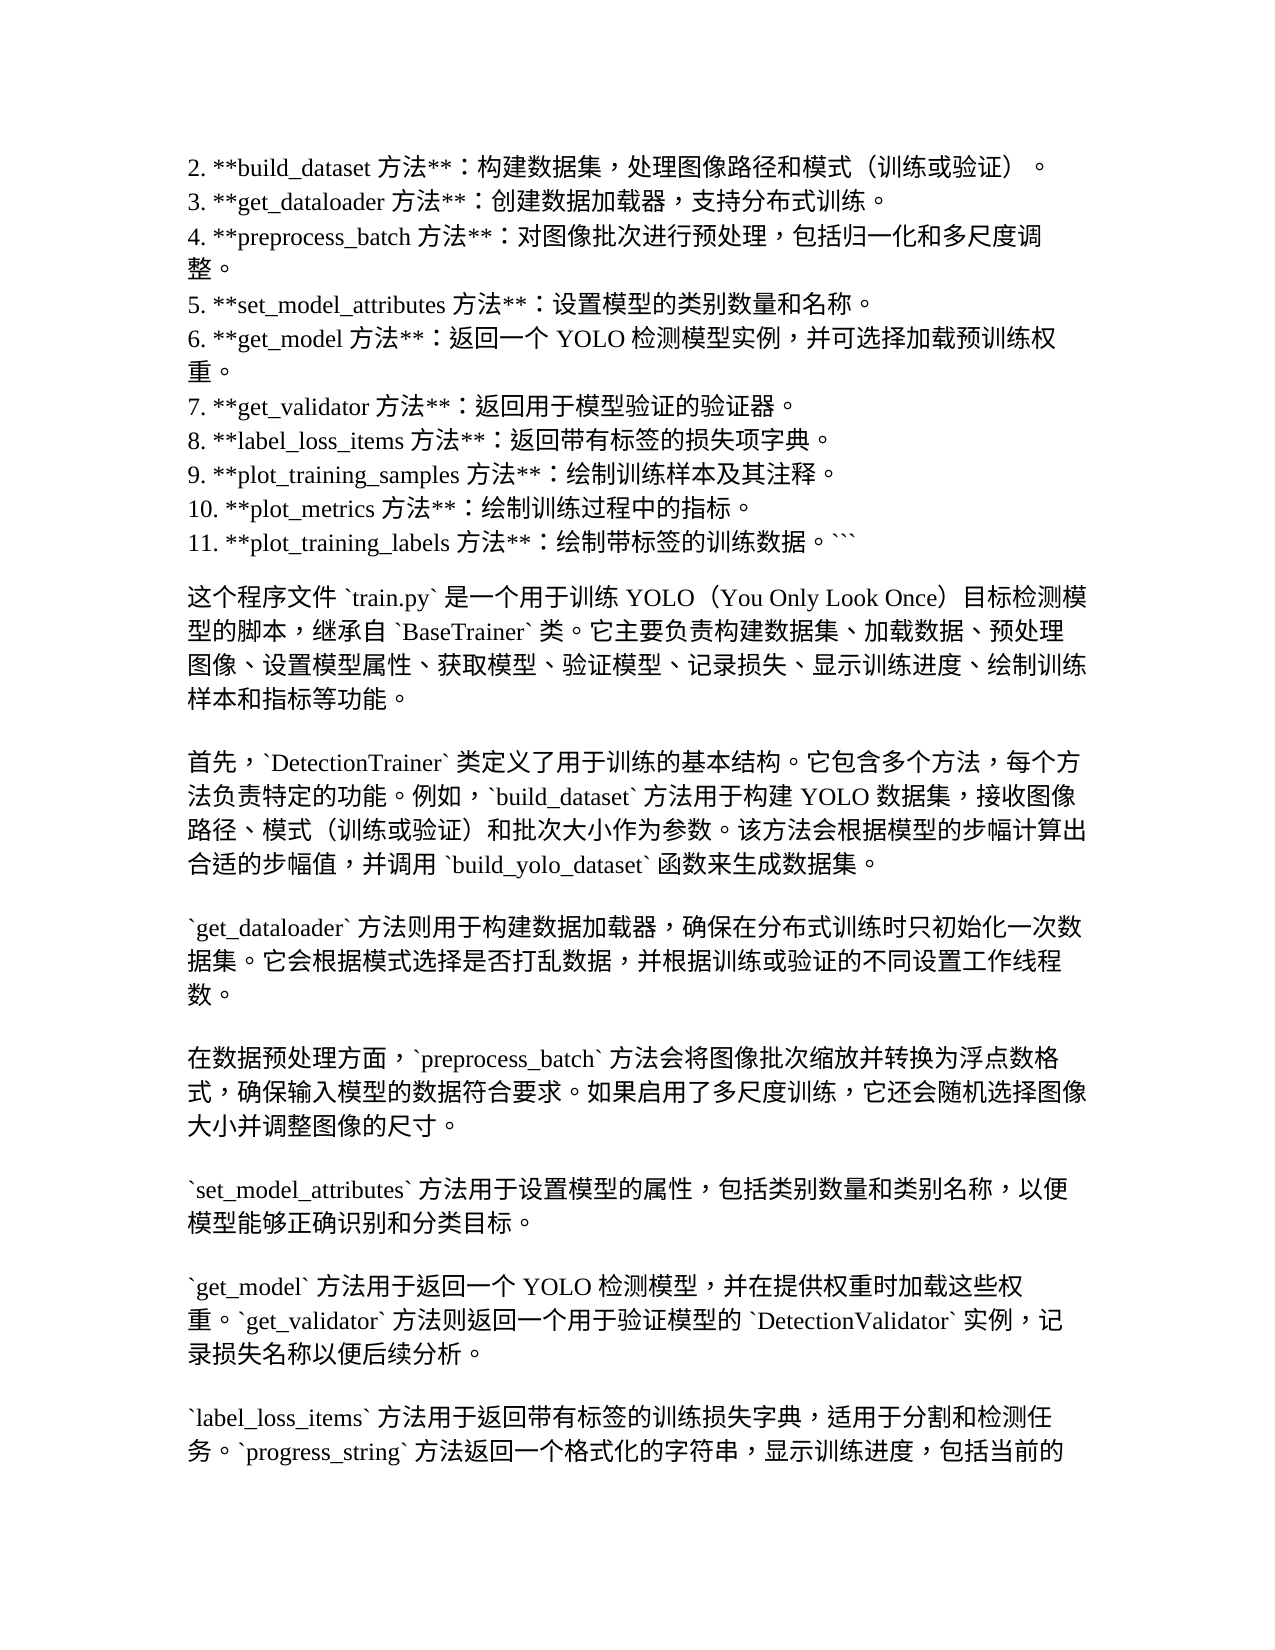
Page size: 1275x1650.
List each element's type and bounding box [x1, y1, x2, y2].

text [187, 579, 1087, 1467]
text [187, 150, 1087, 559]
